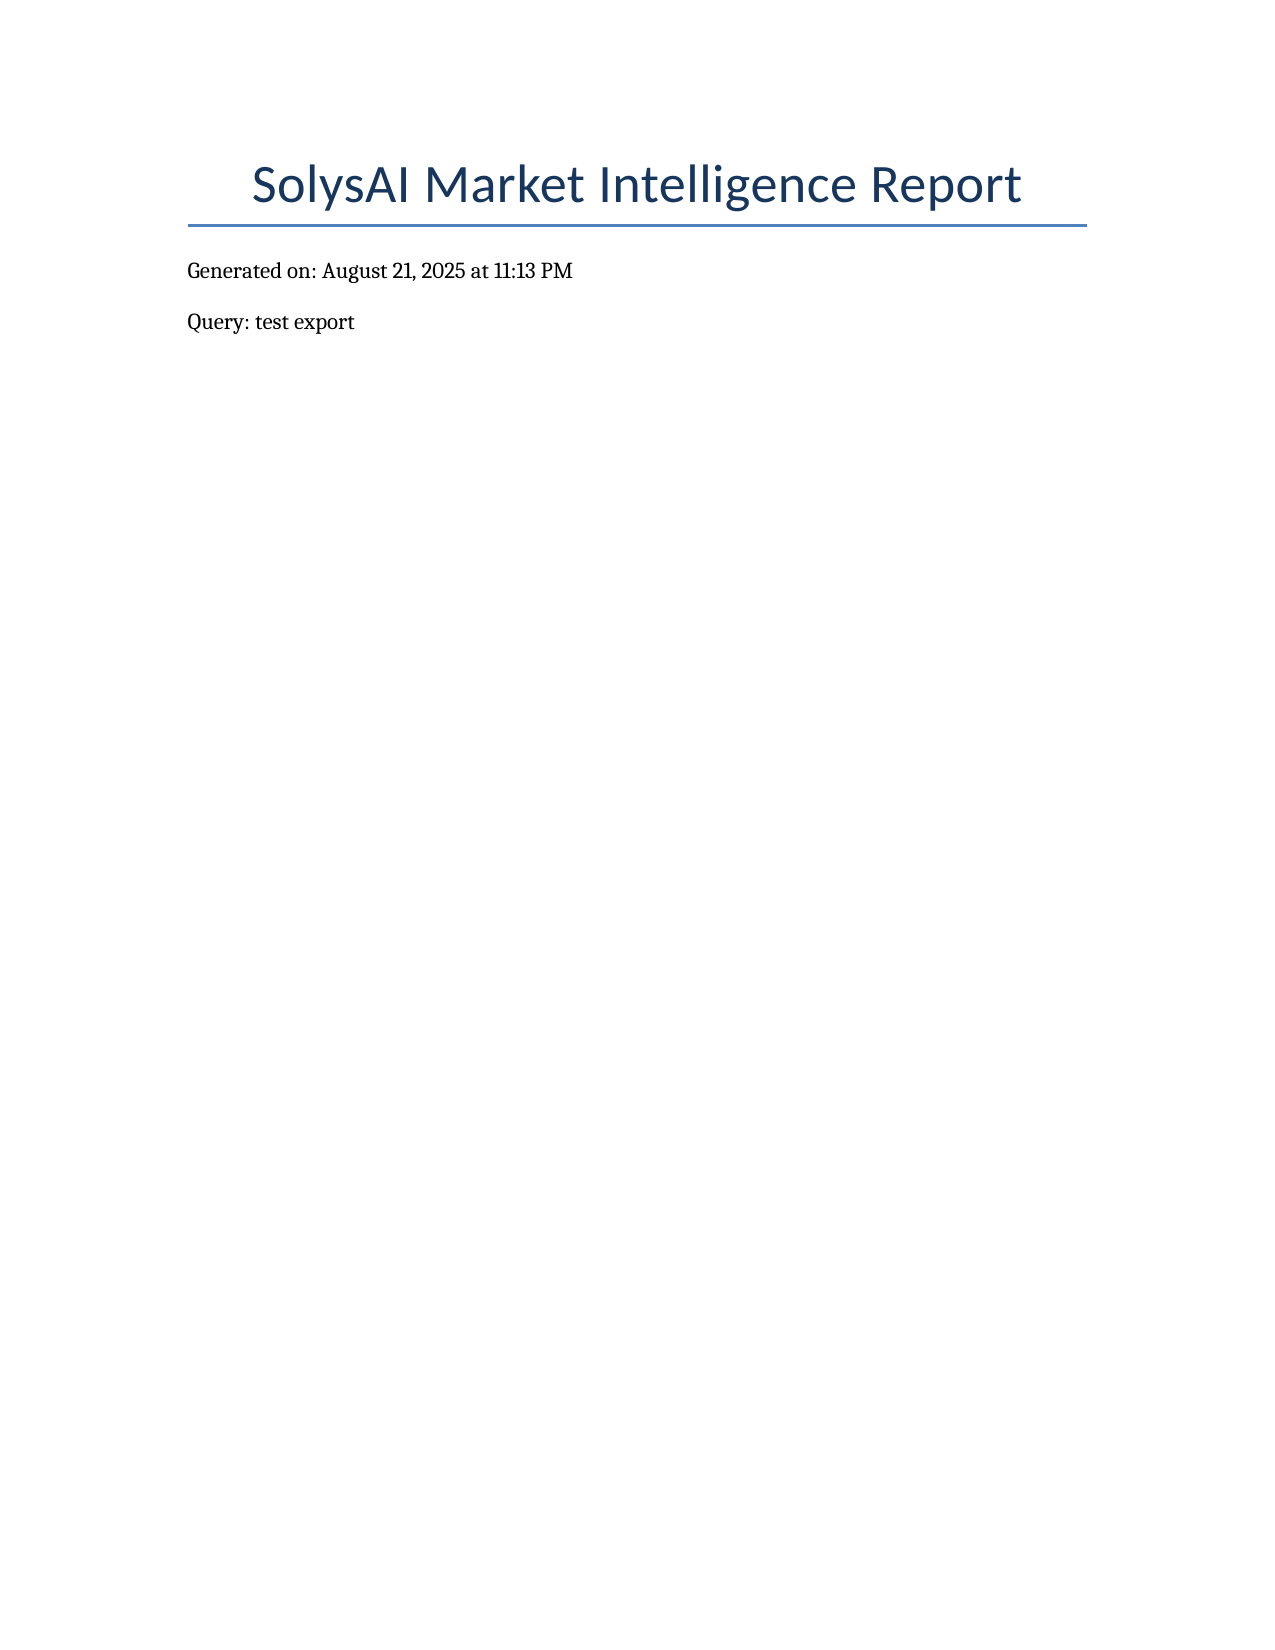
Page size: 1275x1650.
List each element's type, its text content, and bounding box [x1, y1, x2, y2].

title SolysAI Market Intelligence Report [187, 150, 1087, 227]
text Generated on: August 21, 2025 at 11:13 PM [187, 258, 1087, 284]
text Query: test export [187, 309, 1087, 335]
